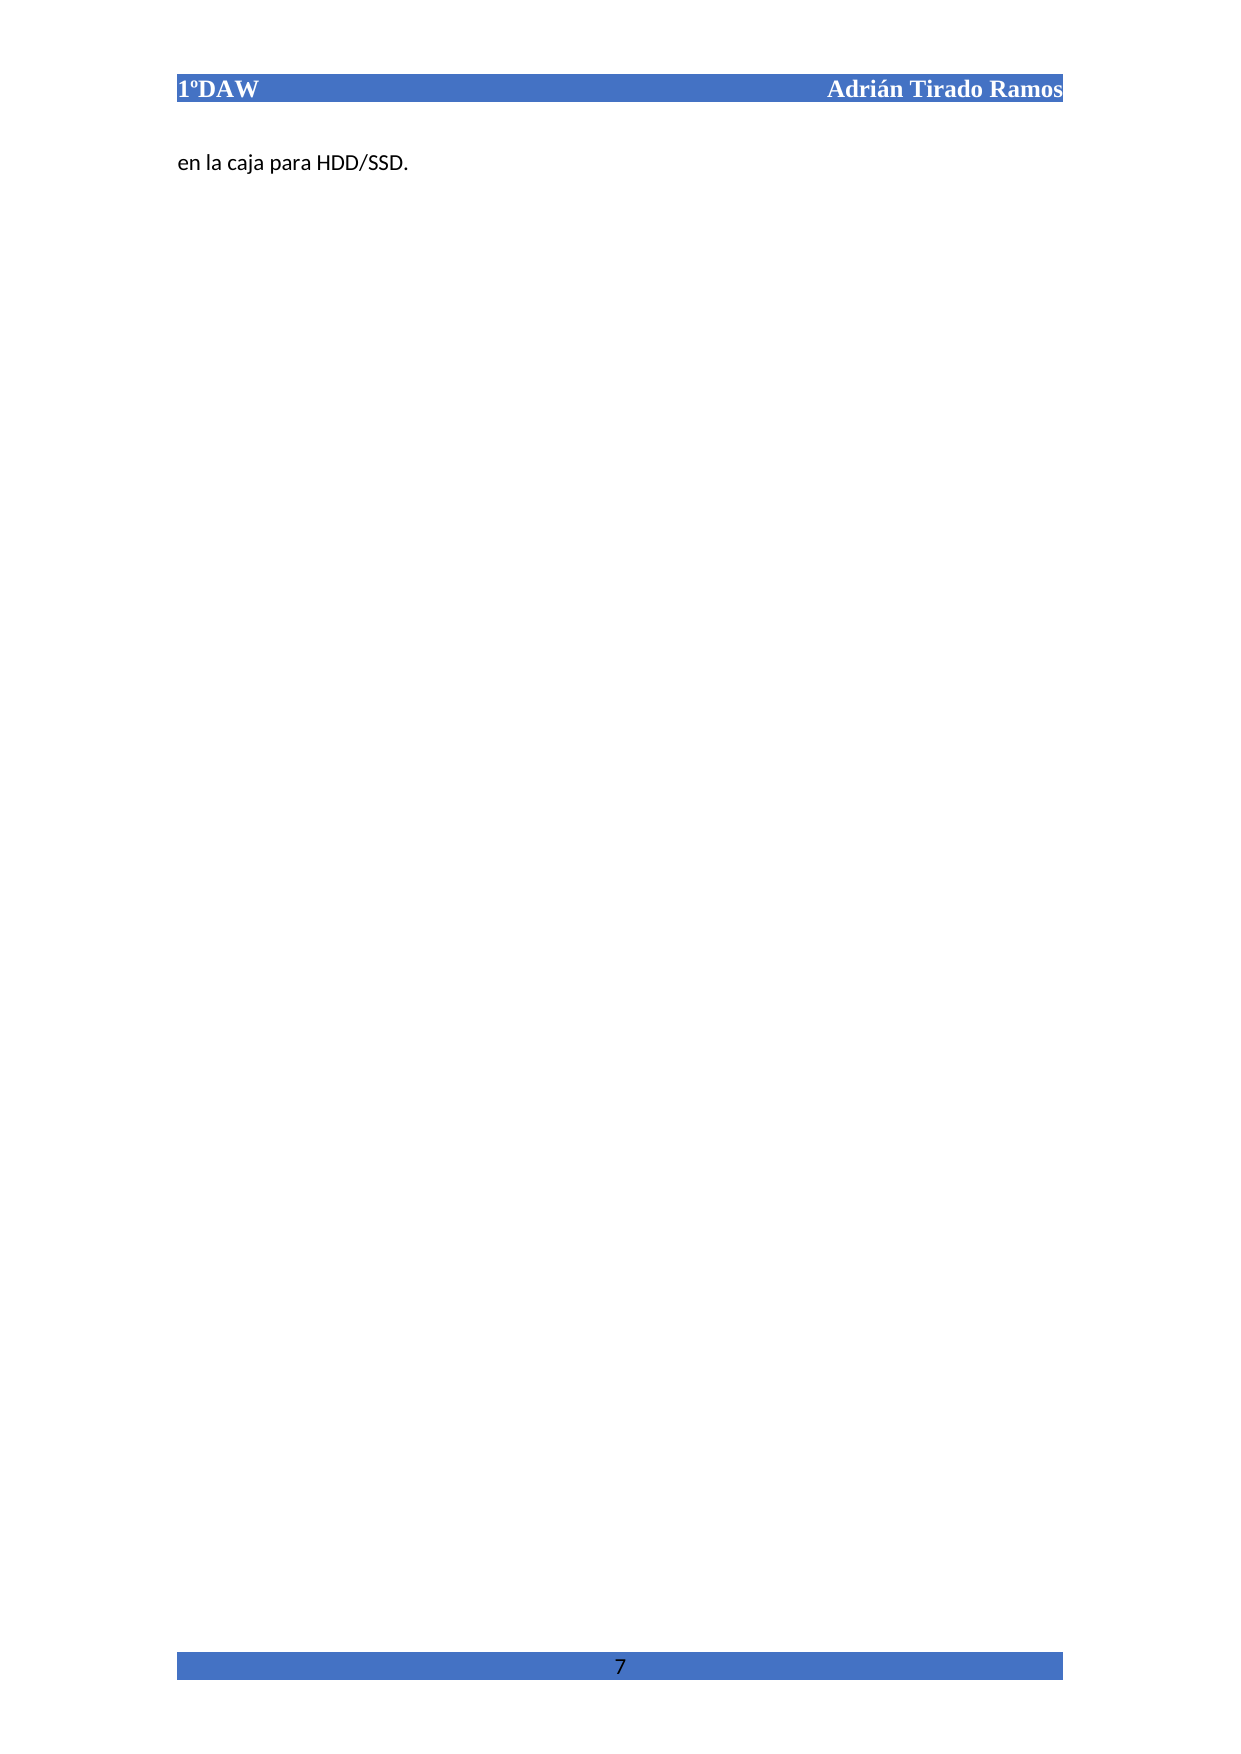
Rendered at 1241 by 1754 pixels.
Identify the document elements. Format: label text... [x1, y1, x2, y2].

text en la caja para HDD/SSD. [177, 148, 1063, 176]
